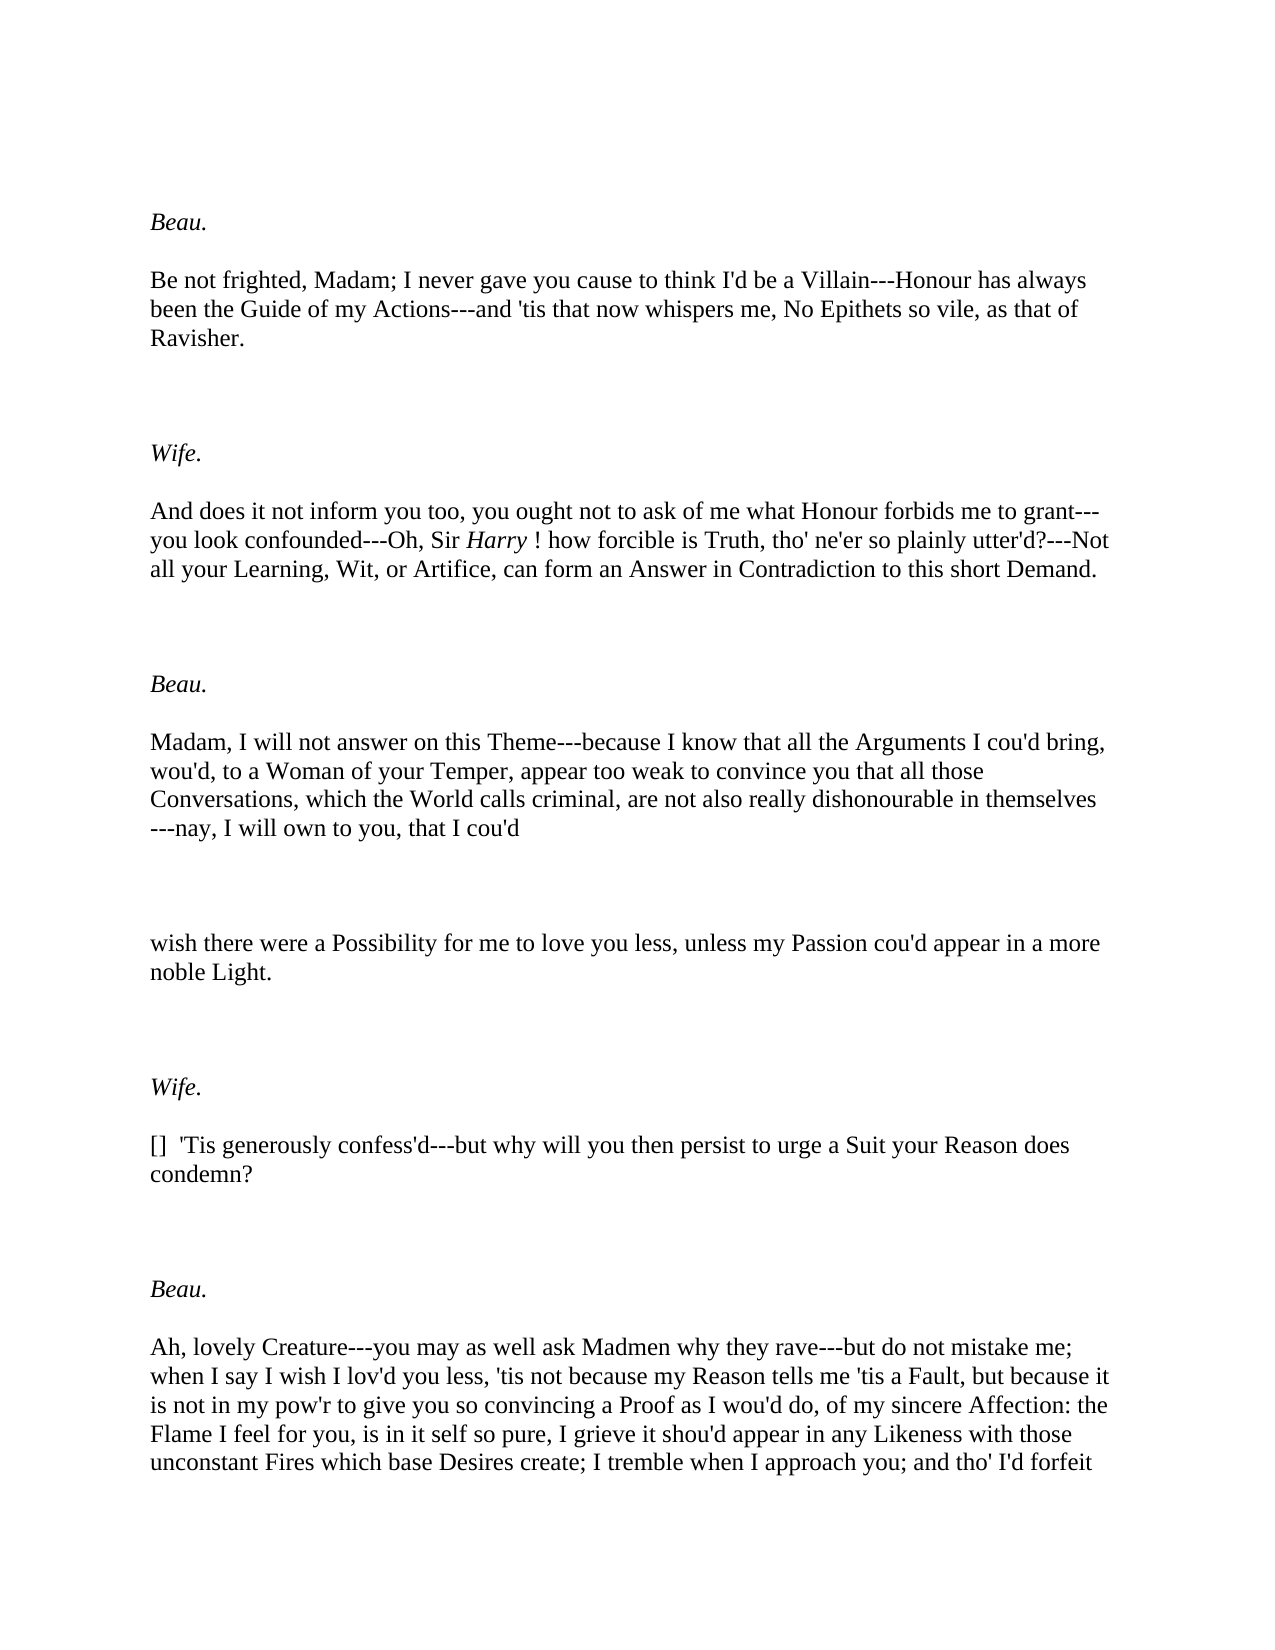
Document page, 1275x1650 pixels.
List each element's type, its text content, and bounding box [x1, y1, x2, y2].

text [] 'Tis generously confess'd---but why will you then persist to urge a Suit your Reason does condemn? [150, 1130, 1125, 1188]
text Wife. [150, 381, 1125, 467]
text Wife. [150, 1015, 1125, 1101]
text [150, 1332, 1125, 1476]
text Beau. [150, 150, 1125, 236]
text Beau. [150, 1217, 1125, 1303]
text Madam, I will not answer on this Theme---because I know that all the Arguments I cou'd bring, wou'd, to a Woman of your Temper, appear too weak to convince you that all those Conversations, which the World calls criminal, are not also really dishonourable in themselves ---nay, I will own to you, that I cou'd wish there were a Possibility for me to love you less, unless my Passion cou'd appear in a more noble Light. [150, 727, 1125, 986]
text Beau. [150, 612, 1125, 698]
text Be not frighted, Madam; I never gave you cause to think I'd be a Villain---Honour has always been the Guide of my Actions---and 'tis that now whispers me, No Epithets so vile, as that of Ravisher. [150, 265, 1125, 352]
text And does it not inform you too, you ought not to ask of me what Honour forbids me to grant---you look confounded---Oh, Sir Harry ! how forcible is Truth, tho' ne'er so plainly utter'd?---Not all your Learning, Wit, or Artifice, can form an Answer in Contradiction to this short Demand. [150, 496, 1125, 582]
